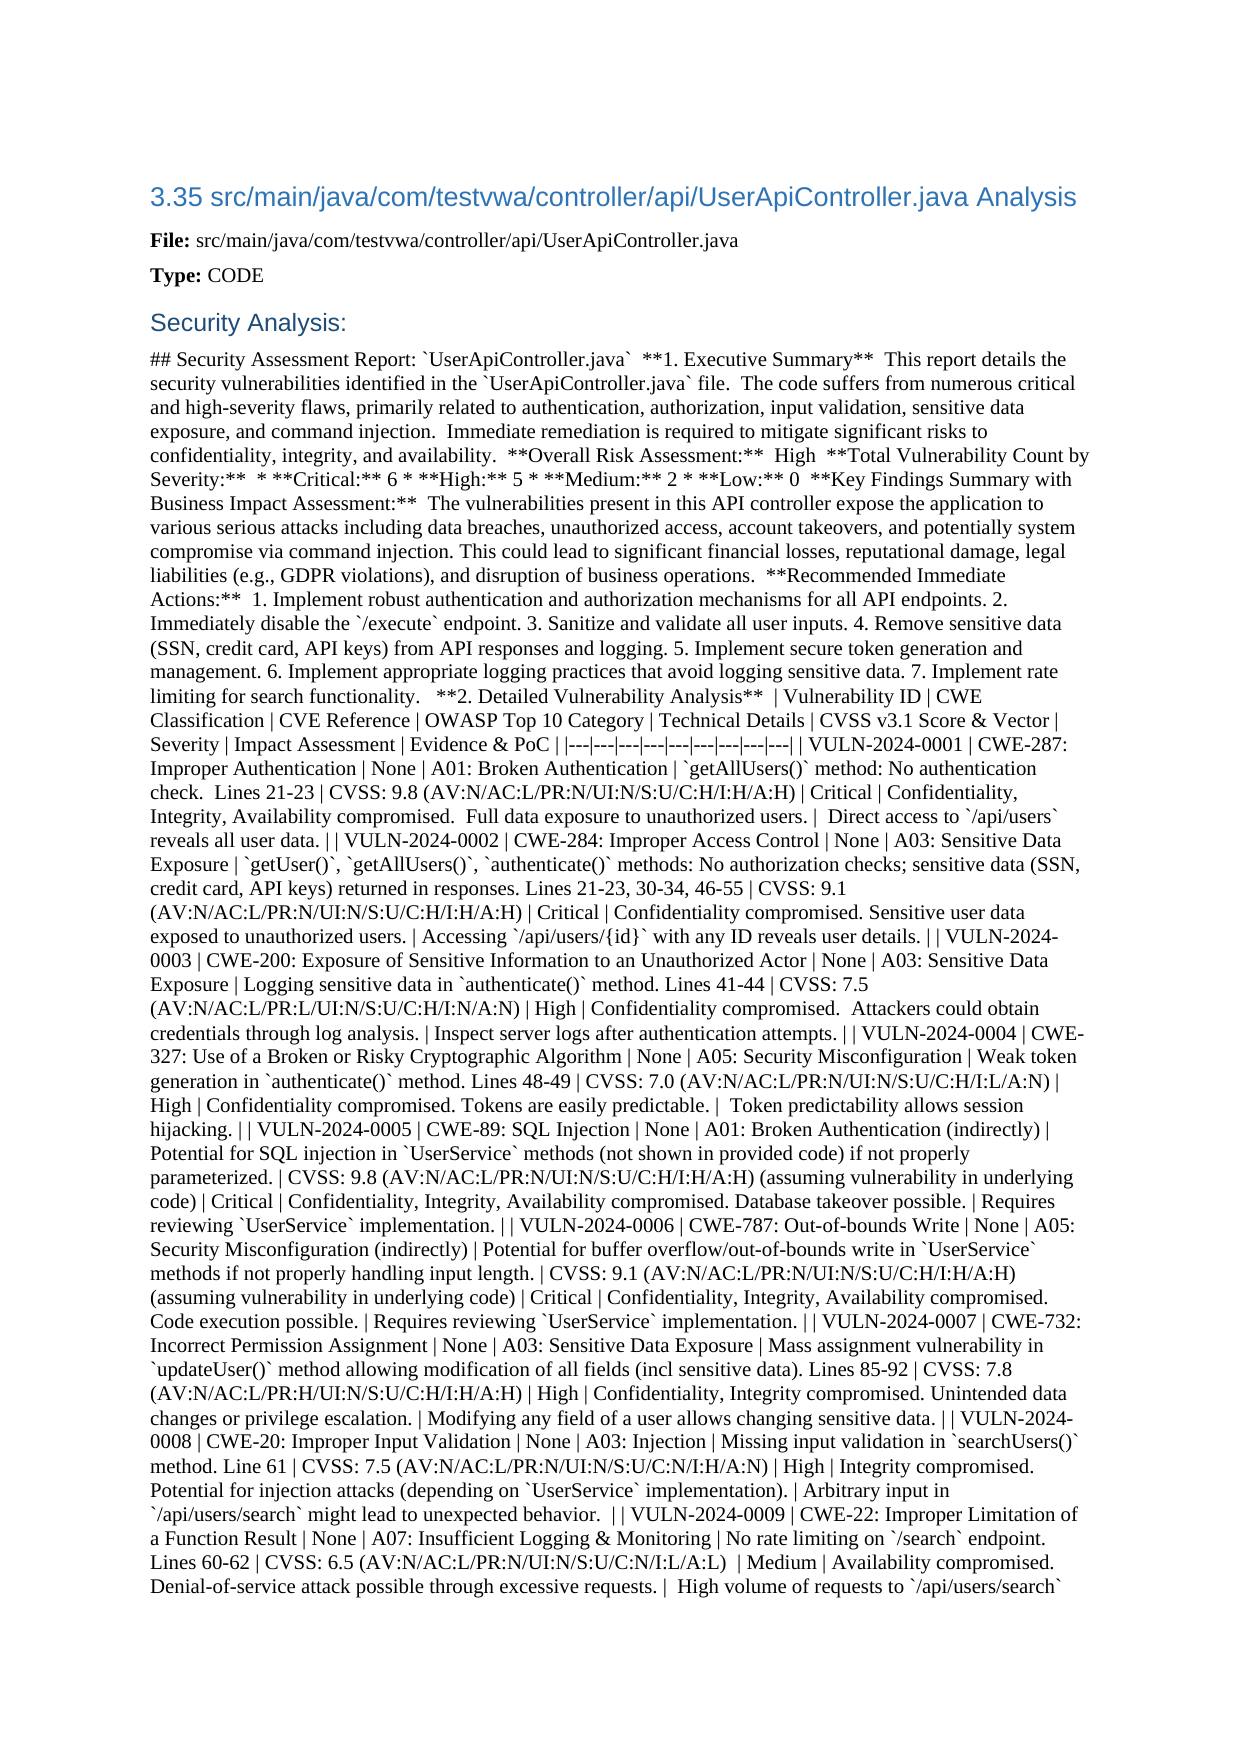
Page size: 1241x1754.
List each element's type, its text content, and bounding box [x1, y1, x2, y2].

text File: src/main/java/com/testvwa/controller/api/UserApiController.java [150, 228, 1090, 252]
subtitle 3.35 src/main/java/com/testvwa/controller/api/UserApiController.java Analysis [150, 181, 1090, 212]
subtitle Security Analysis: [150, 307, 1090, 336]
text Type: CODE [150, 263, 1090, 287]
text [150, 347, 1090, 1598]
